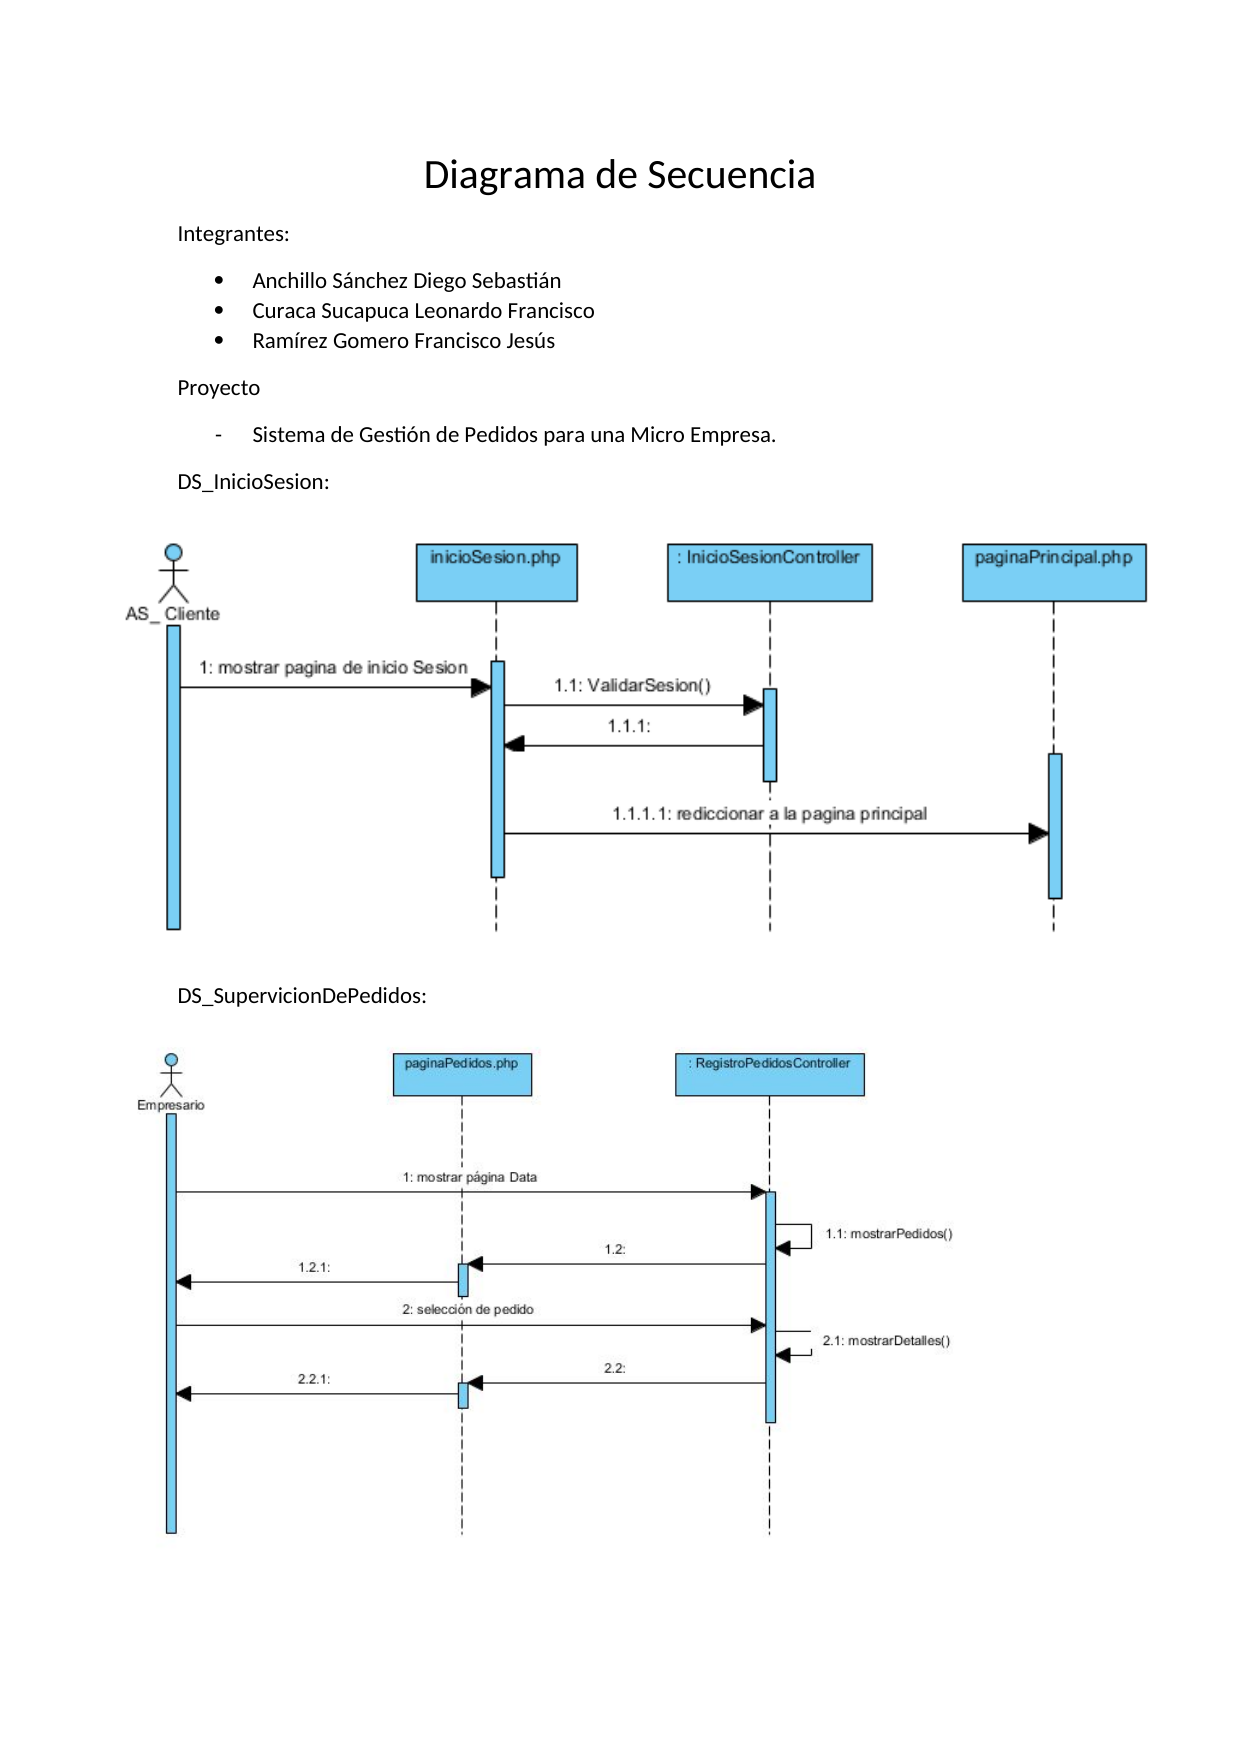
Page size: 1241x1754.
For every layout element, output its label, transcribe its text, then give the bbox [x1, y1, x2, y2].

list Sistema de Gestión de Pedidos para una Micro Empresa. [215, 420, 1063, 448]
text DS_SupervicionDePedidos: [177, 982, 1063, 1009]
list Curaca Sucapuca Leonardo Francisco [215, 296, 1063, 324]
list Ramírez Gomero Francisco Jesús [215, 326, 1063, 354]
text Proyecto [177, 373, 1063, 401]
text Diagrama de Secuencia [177, 148, 1063, 198]
text DS_InicioSesion: [177, 467, 1063, 495]
picture [118, 1028, 990, 1570]
text Integrantes: [177, 219, 1063, 247]
picture [118, 513, 1178, 963]
list Anchillo Sánchez Diego Sebastián [215, 266, 1063, 294]
